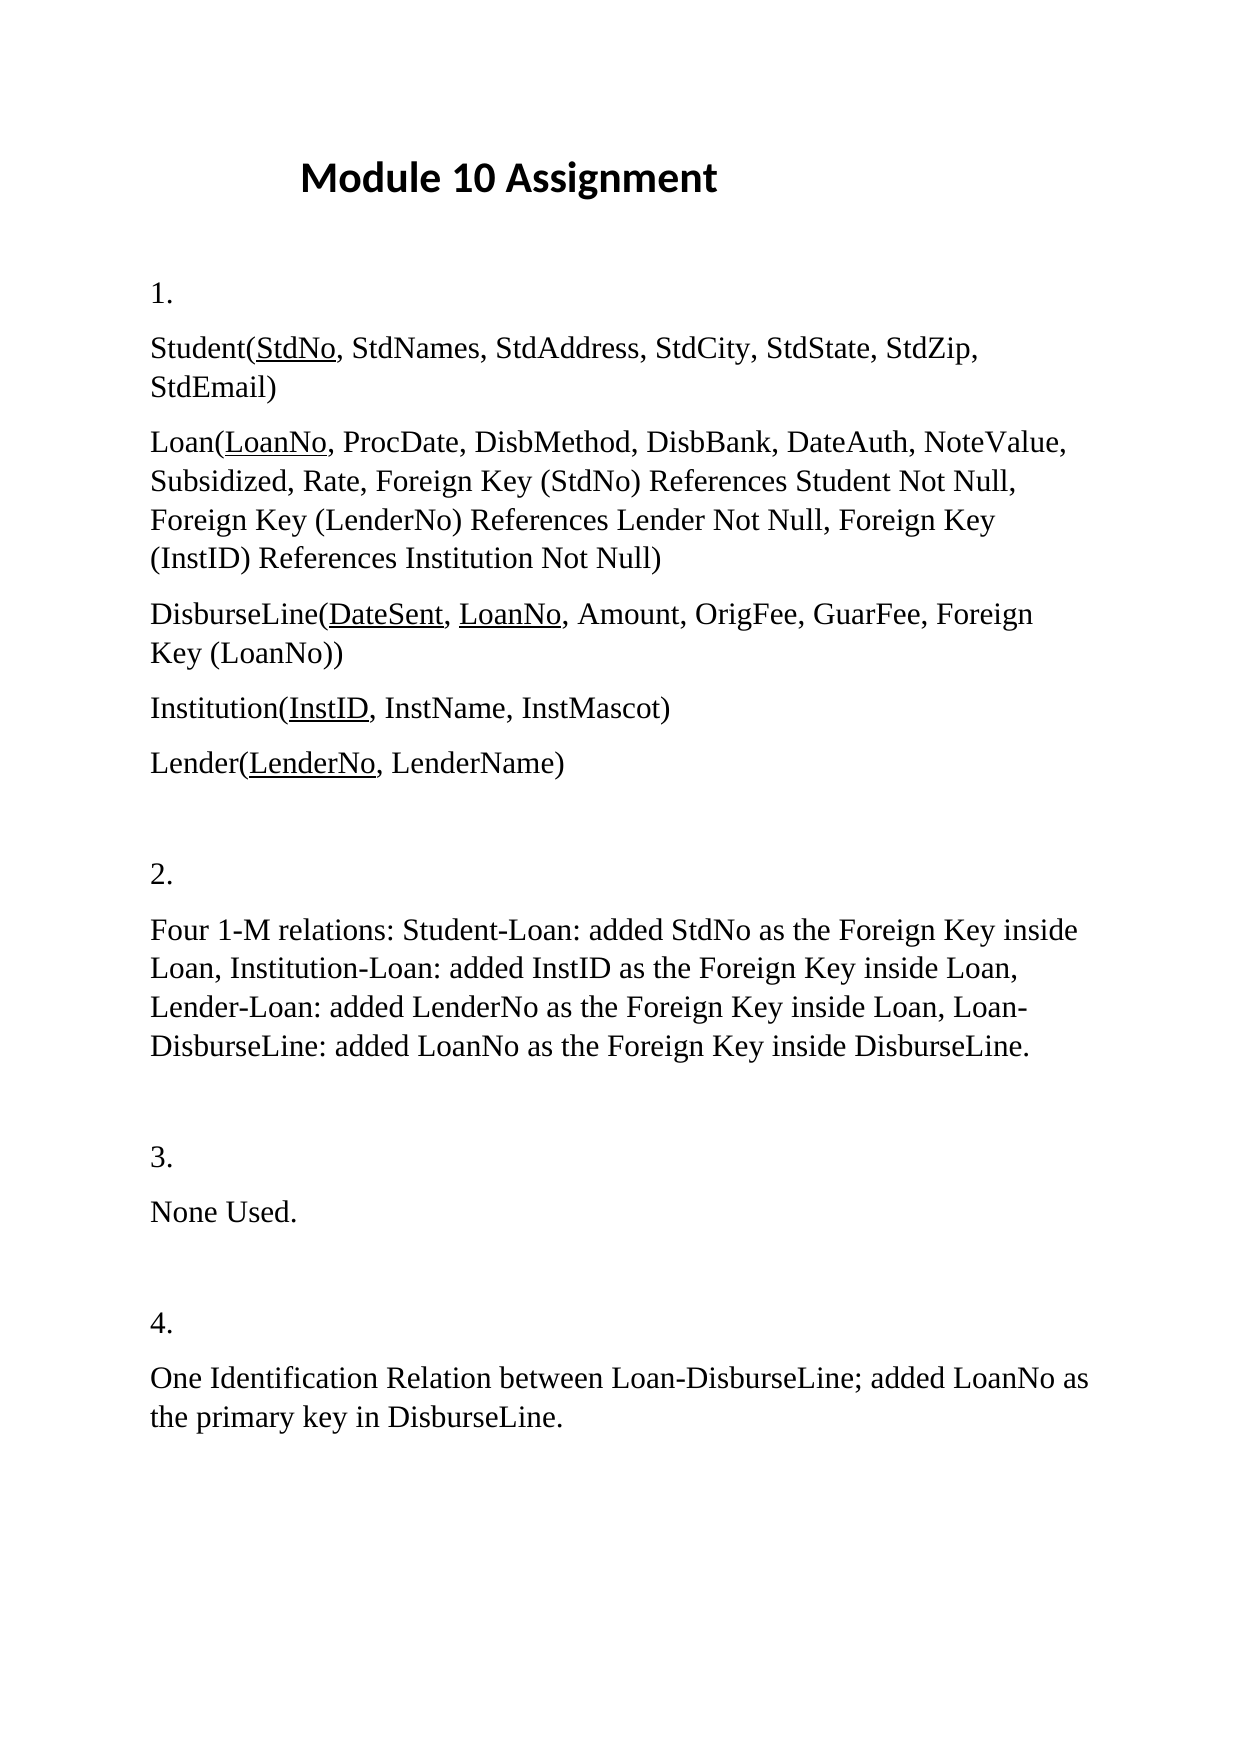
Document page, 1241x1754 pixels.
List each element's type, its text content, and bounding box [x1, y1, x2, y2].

text Student(StdNo, StdNames, StdAddress, StdCity, StdState, StdZip, StdEmail) [150, 329, 1090, 404]
text Module 10 Assignment [150, 150, 1090, 203]
text One Identification Relation between Loan-DisburseLine; added LoanNo as the primary key in DisburseLine. [150, 1360, 1090, 1434]
text None Used. [150, 1193, 1090, 1229]
text DisburseLine(DateSent, LoanNo, Amount, OrigFee, GuarFee, Foreign Key (LoanNo)) [150, 595, 1090, 670]
text 2. [150, 856, 1090, 892]
text Institution(InstID, InstName, InstMascot) [150, 689, 1090, 725]
text 3. [150, 1138, 1090, 1174]
text Loan(LoanNo, ProcDate, DisbMethod, DisbBank, DateAuth, NoteValue, Subsidized, Rate, Foreign Key (StdNo) References Student Not Null, Foreign Key (LenderNo) References Lender Not Null, Foreign Key (InstID) References Institution Not Null) [150, 423, 1090, 576]
text 4. [150, 1304, 1090, 1340]
text Four 1-M relations: Student-Loan: added StdNo as the Foreign Key inside Loan, Institution-Loan: added InstID as the Foreign Key inside Loan, Lender-Loan: added LenderNo as the Foreign Key inside Loan, Loan-DisburseLine: added LoanNo as the Foreign Key inside DisburseLine. [150, 911, 1090, 1063]
text 1. [150, 274, 1090, 310]
text Lender(LenderNo, LenderName) [150, 745, 1090, 781]
